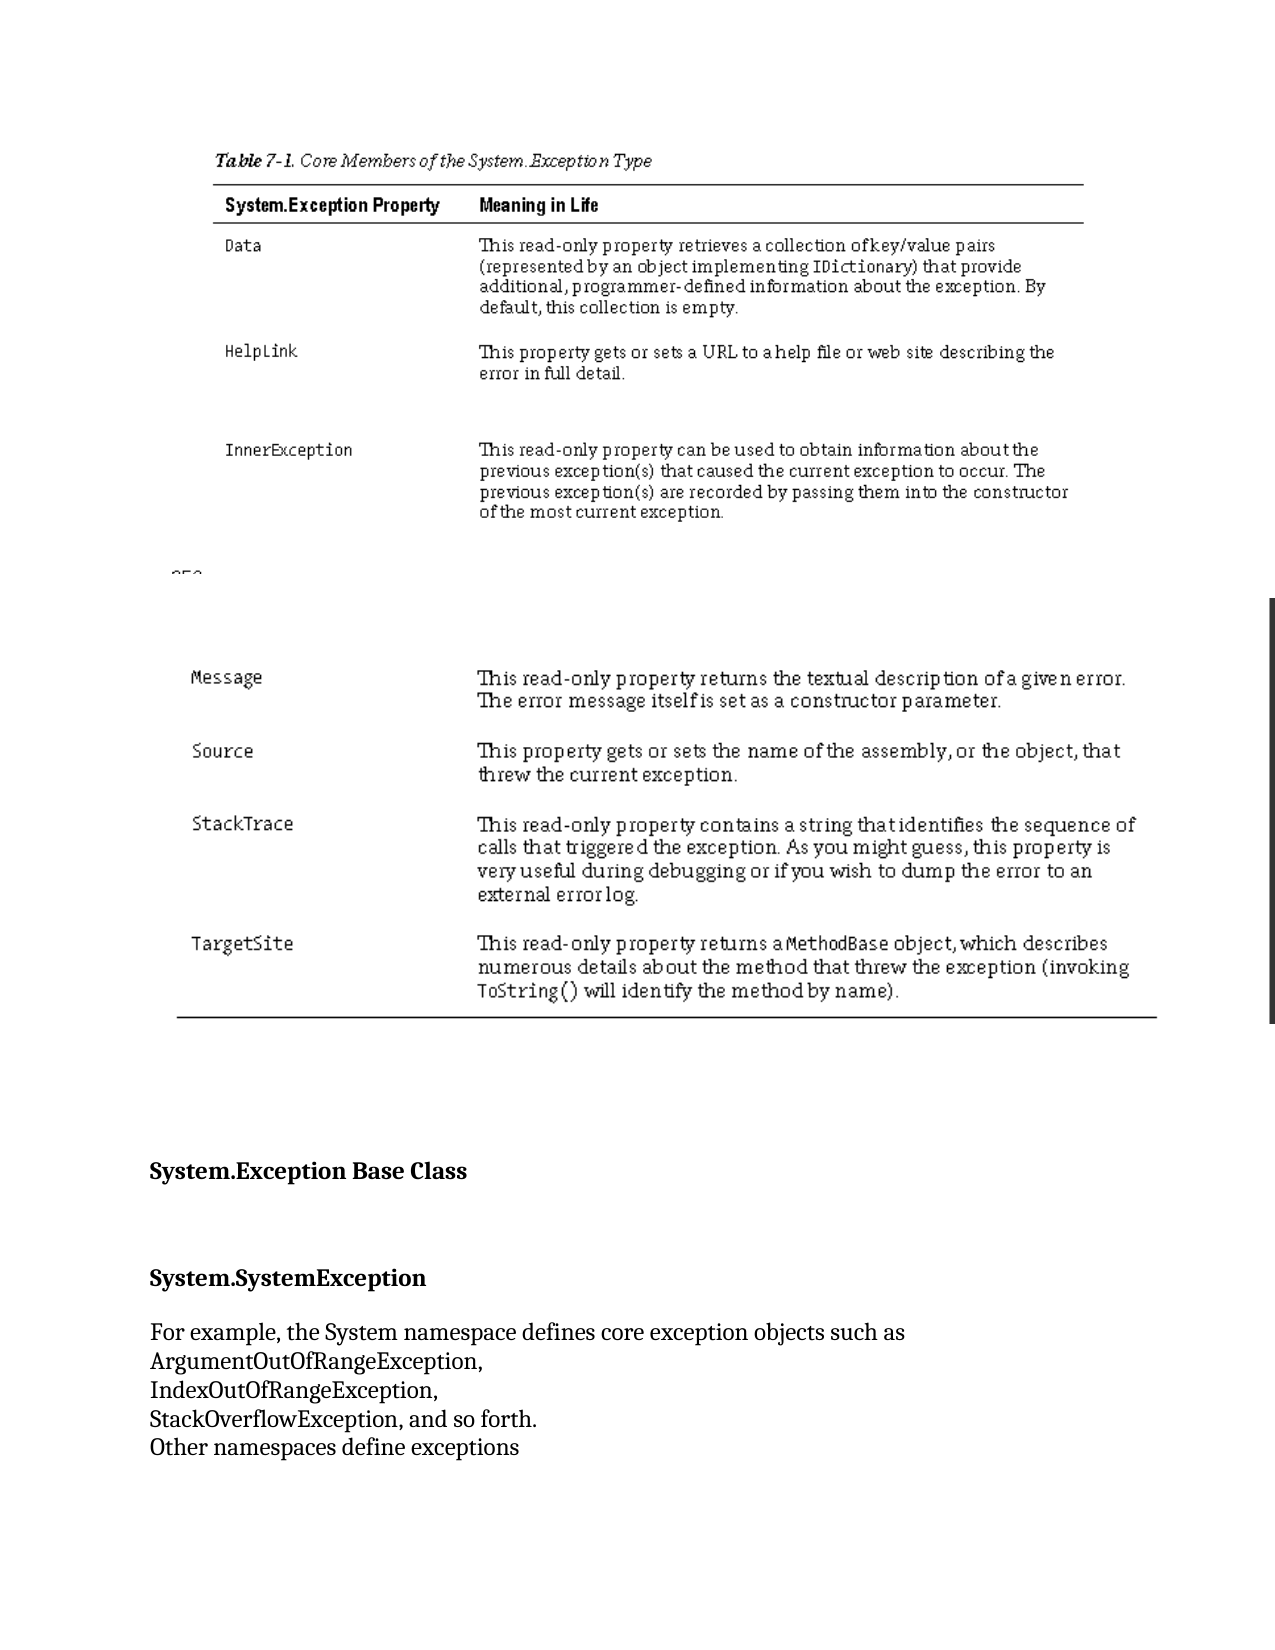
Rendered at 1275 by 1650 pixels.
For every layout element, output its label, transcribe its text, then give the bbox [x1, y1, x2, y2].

text Other namespaces define exceptions [150, 1433, 1125, 1462]
text System.SystemException [150, 1264, 1125, 1293]
text For example, the System namespace defines core exception objects such as ArgumentOutOfRangeException, [150, 1318, 1125, 1376]
text IndexOutOfRangeException, [150, 1376, 1125, 1404]
picture [150, 150, 1103, 574]
text System.Exception Base Class [150, 1157, 1125, 1185]
text StackOverflowException, and so forth. [150, 1404, 1125, 1433]
picture [75, 598, 1275, 1024]
